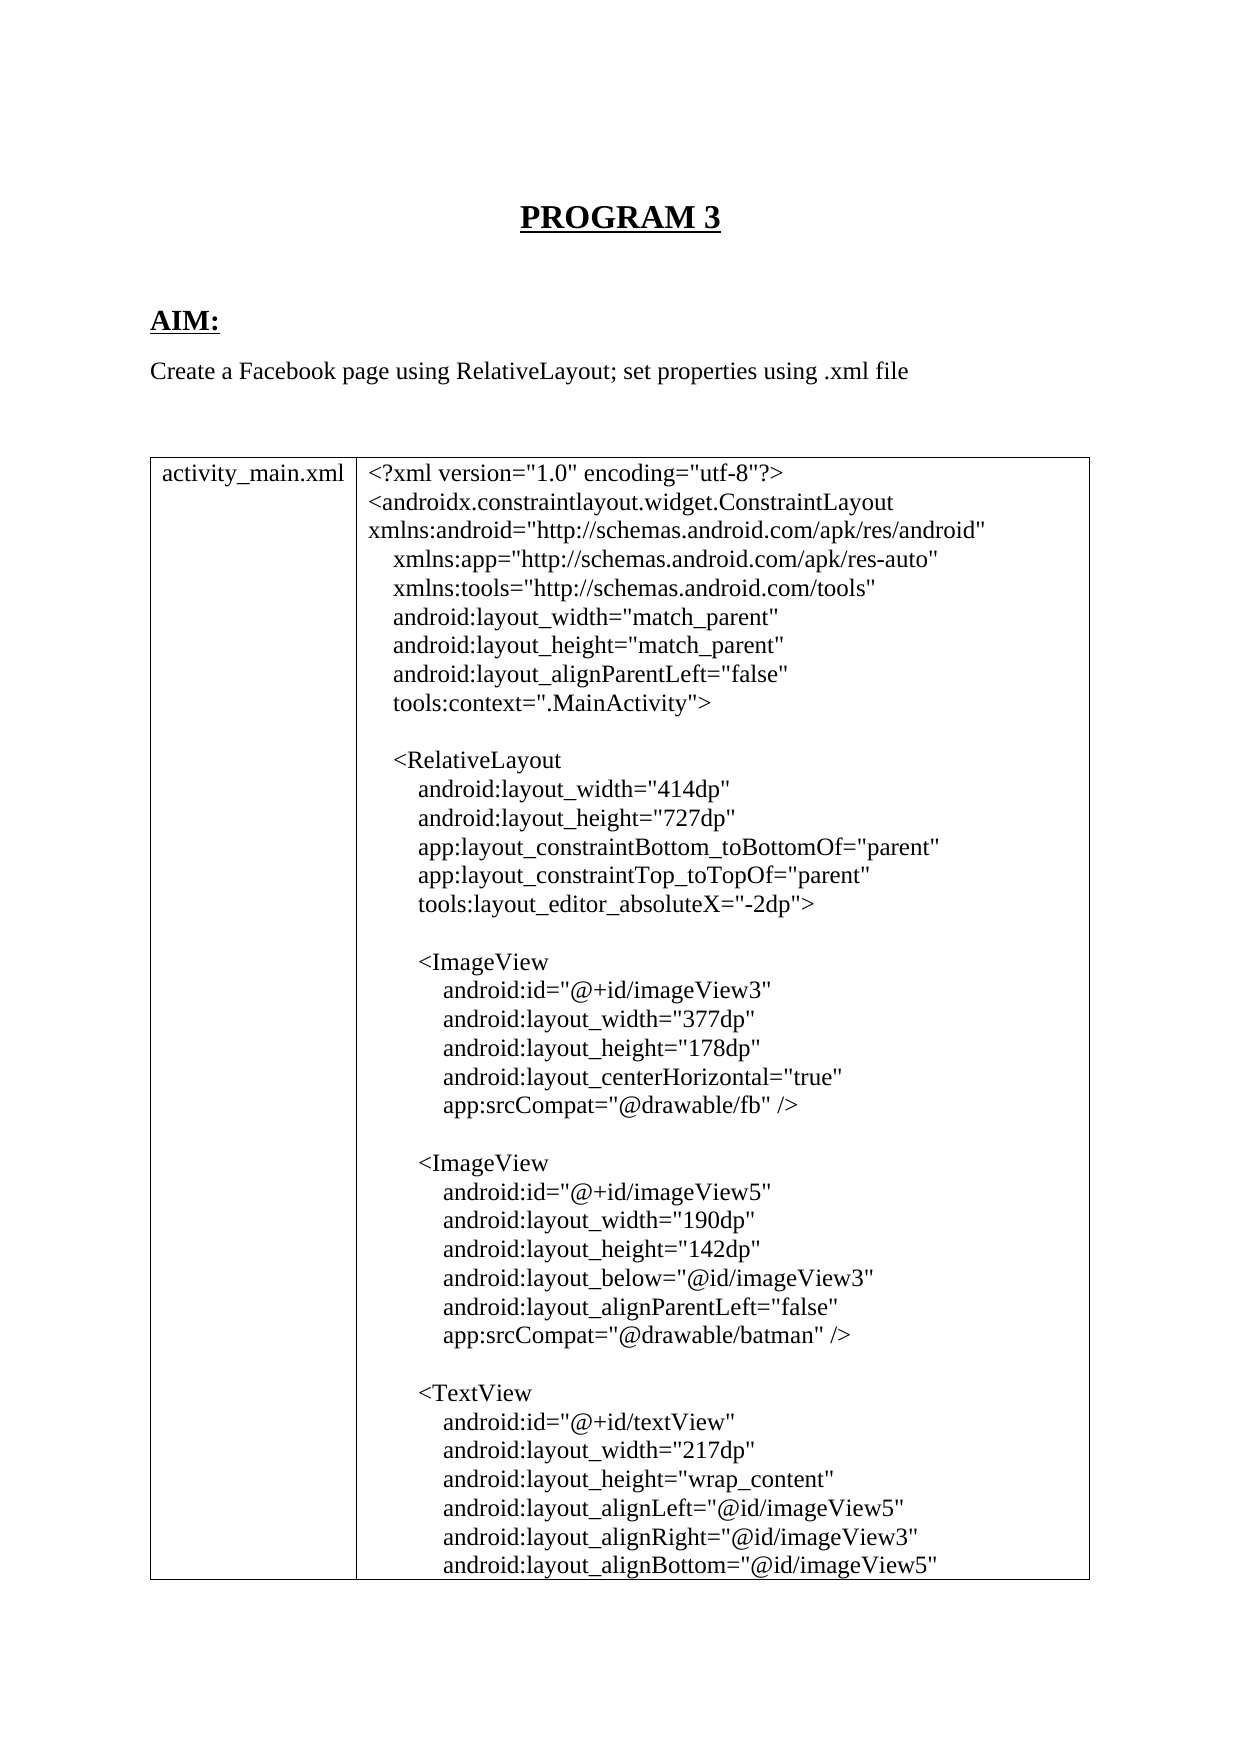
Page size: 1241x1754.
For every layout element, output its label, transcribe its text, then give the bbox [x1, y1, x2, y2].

table_header activity_main.xml [151, 458, 356, 1579]
text PROGRAM 3 [150, 198, 1090, 236]
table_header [357, 458, 1089, 1579]
text AIM: [150, 303, 1090, 337]
text Create a Facebook page using RelativeLayout; set properties using .xml file [150, 356, 1090, 385]
